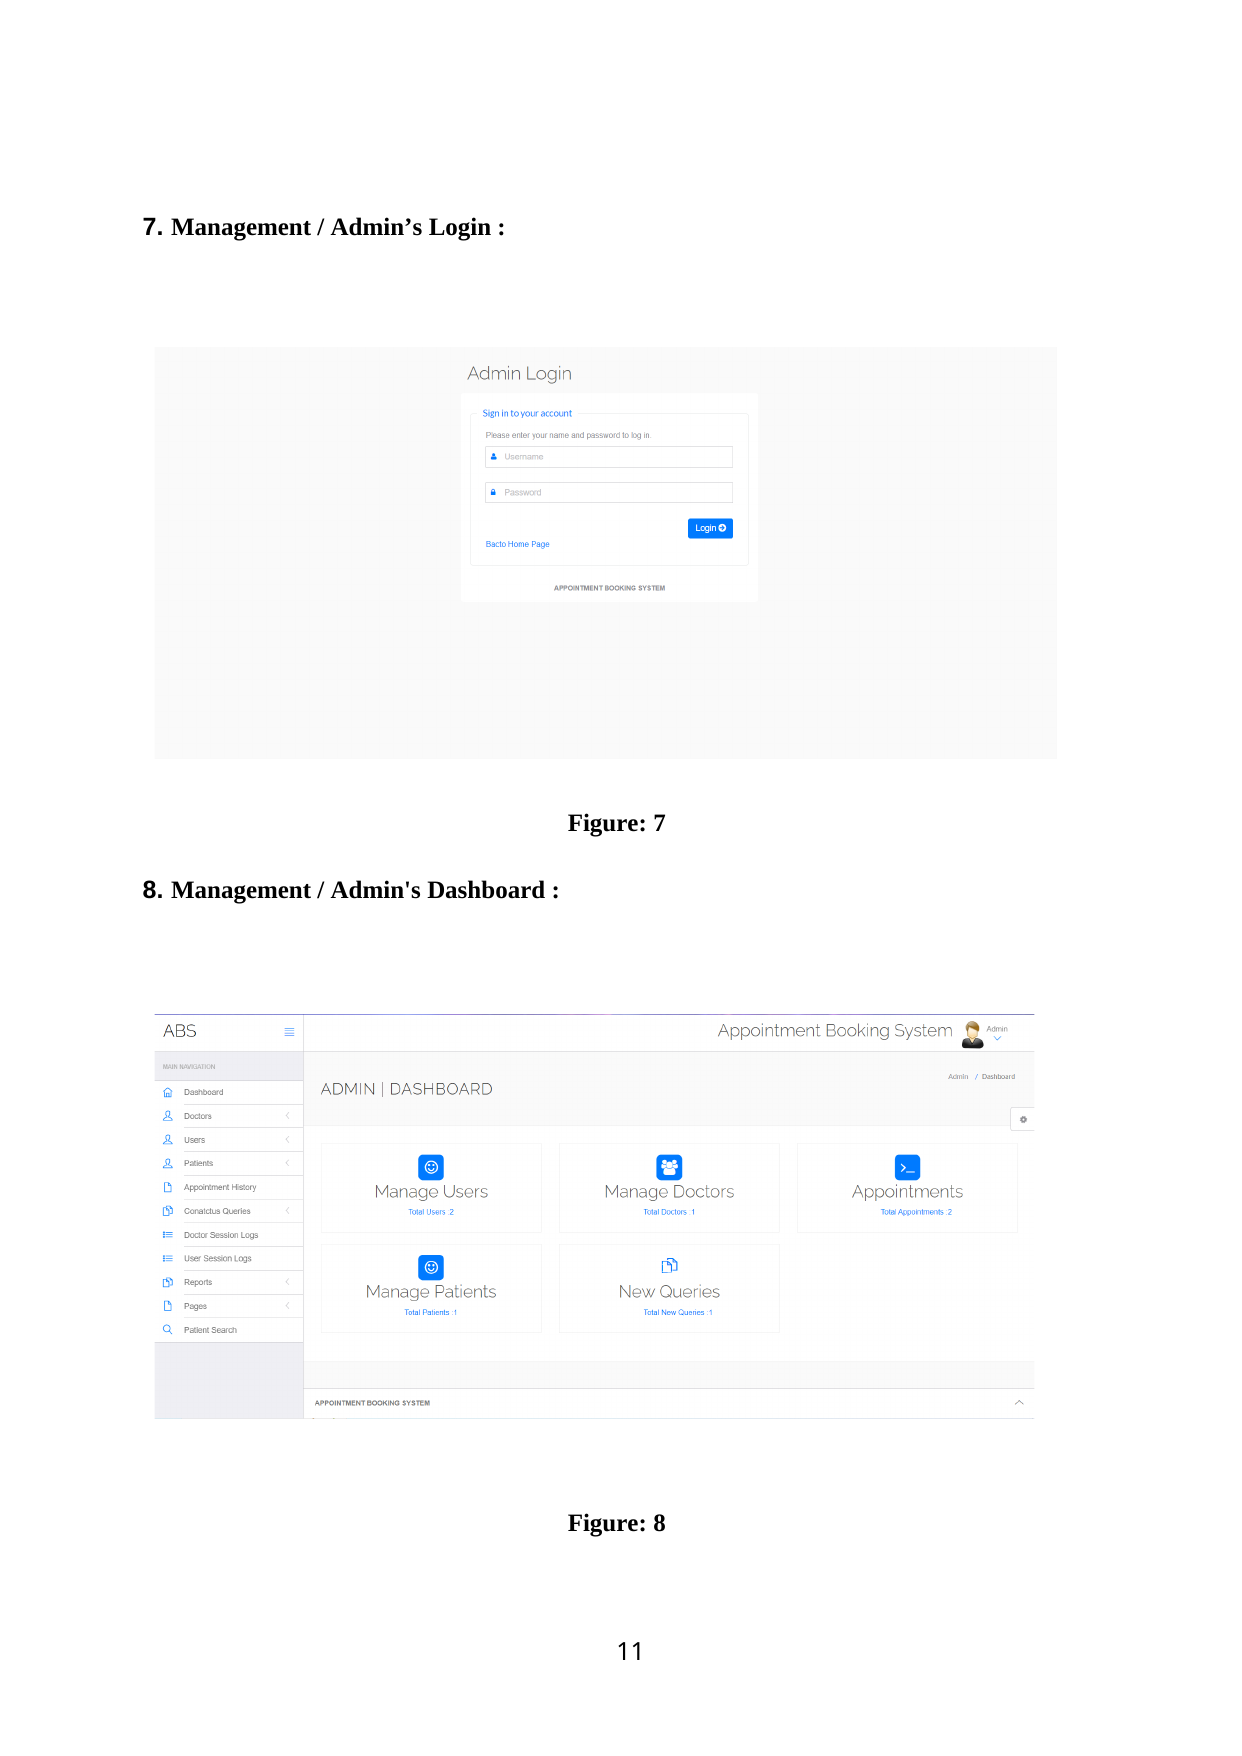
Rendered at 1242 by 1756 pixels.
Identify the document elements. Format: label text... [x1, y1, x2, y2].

subtitle Management / Admin's Dashboard : [142, 875, 1091, 904]
picture [154, 1014, 1035, 1419]
text Figure: 7 [142, 808, 1091, 837]
subtitle Management / Admin’s Login : [142, 212, 1091, 241]
picture [154, 347, 1057, 759]
text Figure: 8 [142, 1508, 1091, 1537]
